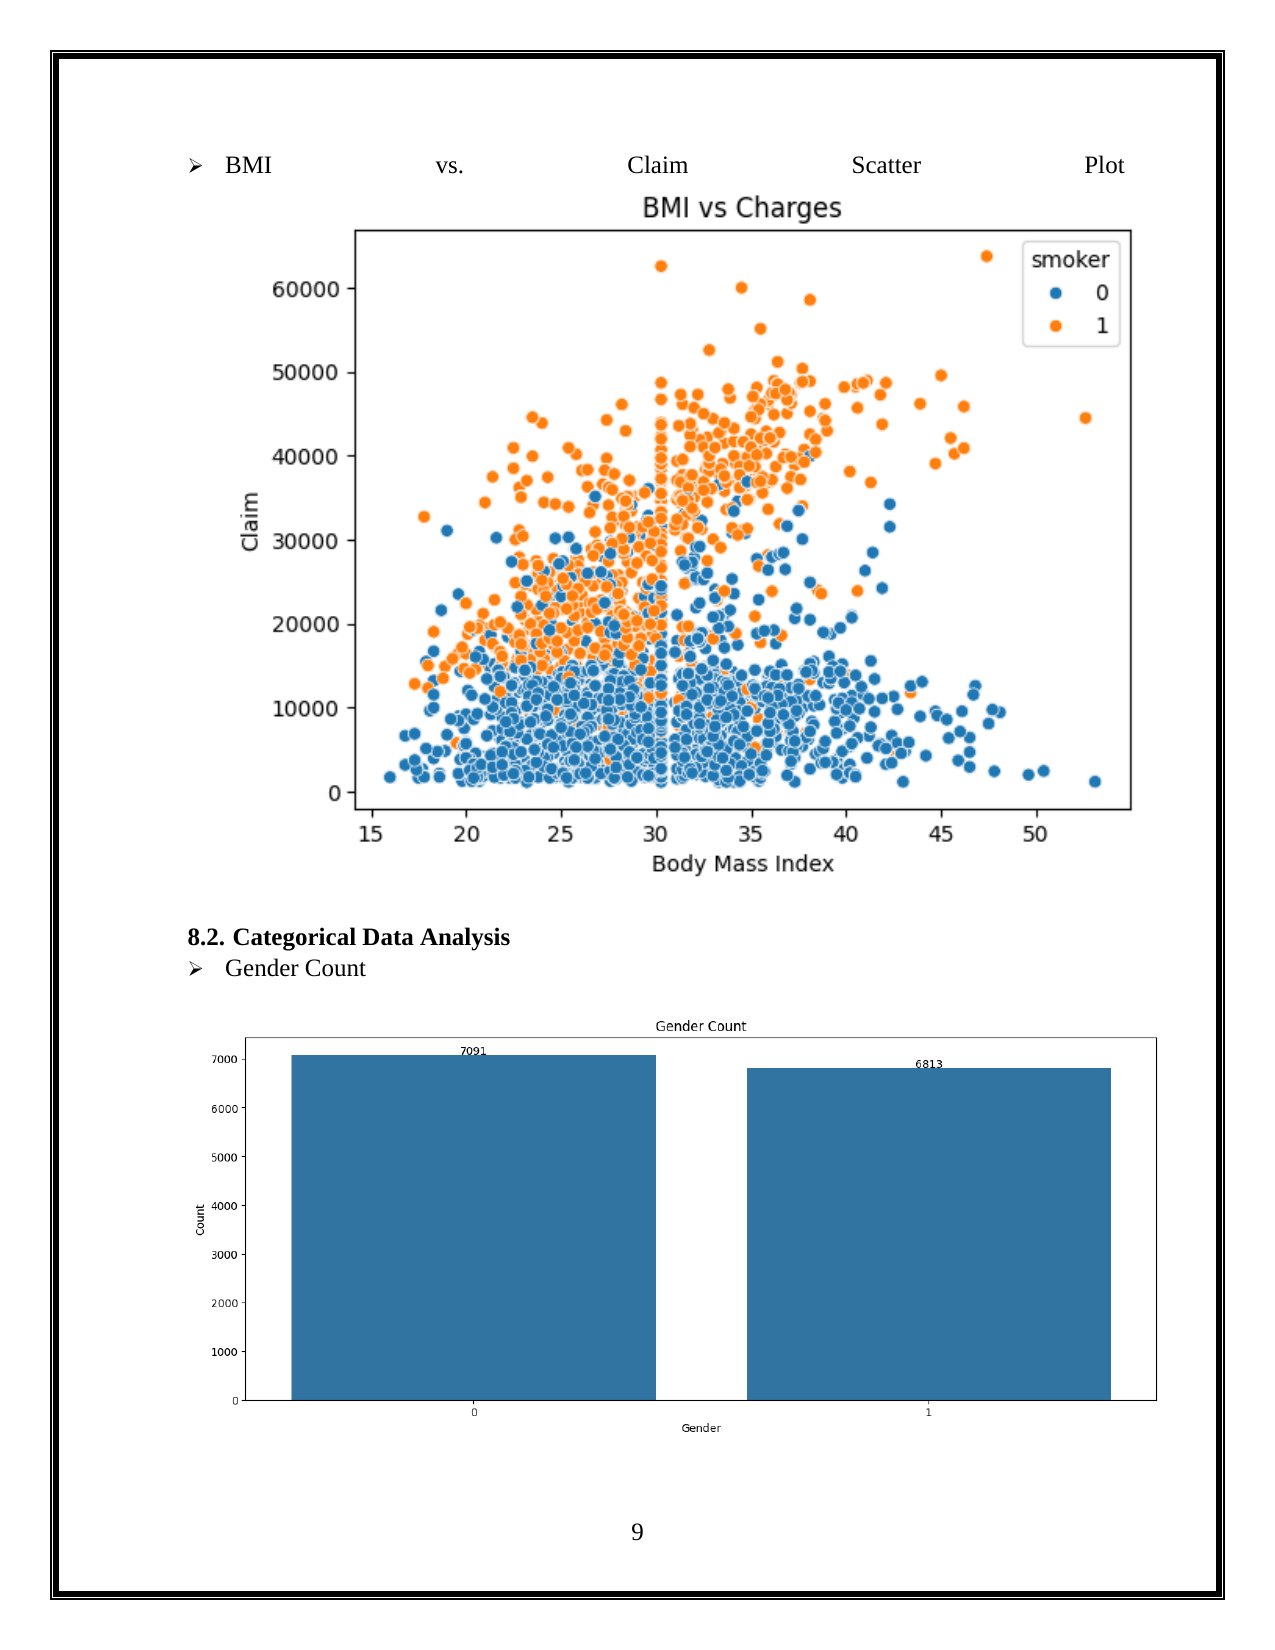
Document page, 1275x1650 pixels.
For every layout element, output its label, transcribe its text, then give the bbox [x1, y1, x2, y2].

picture [225, 181, 1146, 892]
picture [187, 1013, 1163, 1441]
list Gender Count [187, 953, 1125, 982]
list Categorical Data Analysis [187, 922, 1125, 951]
